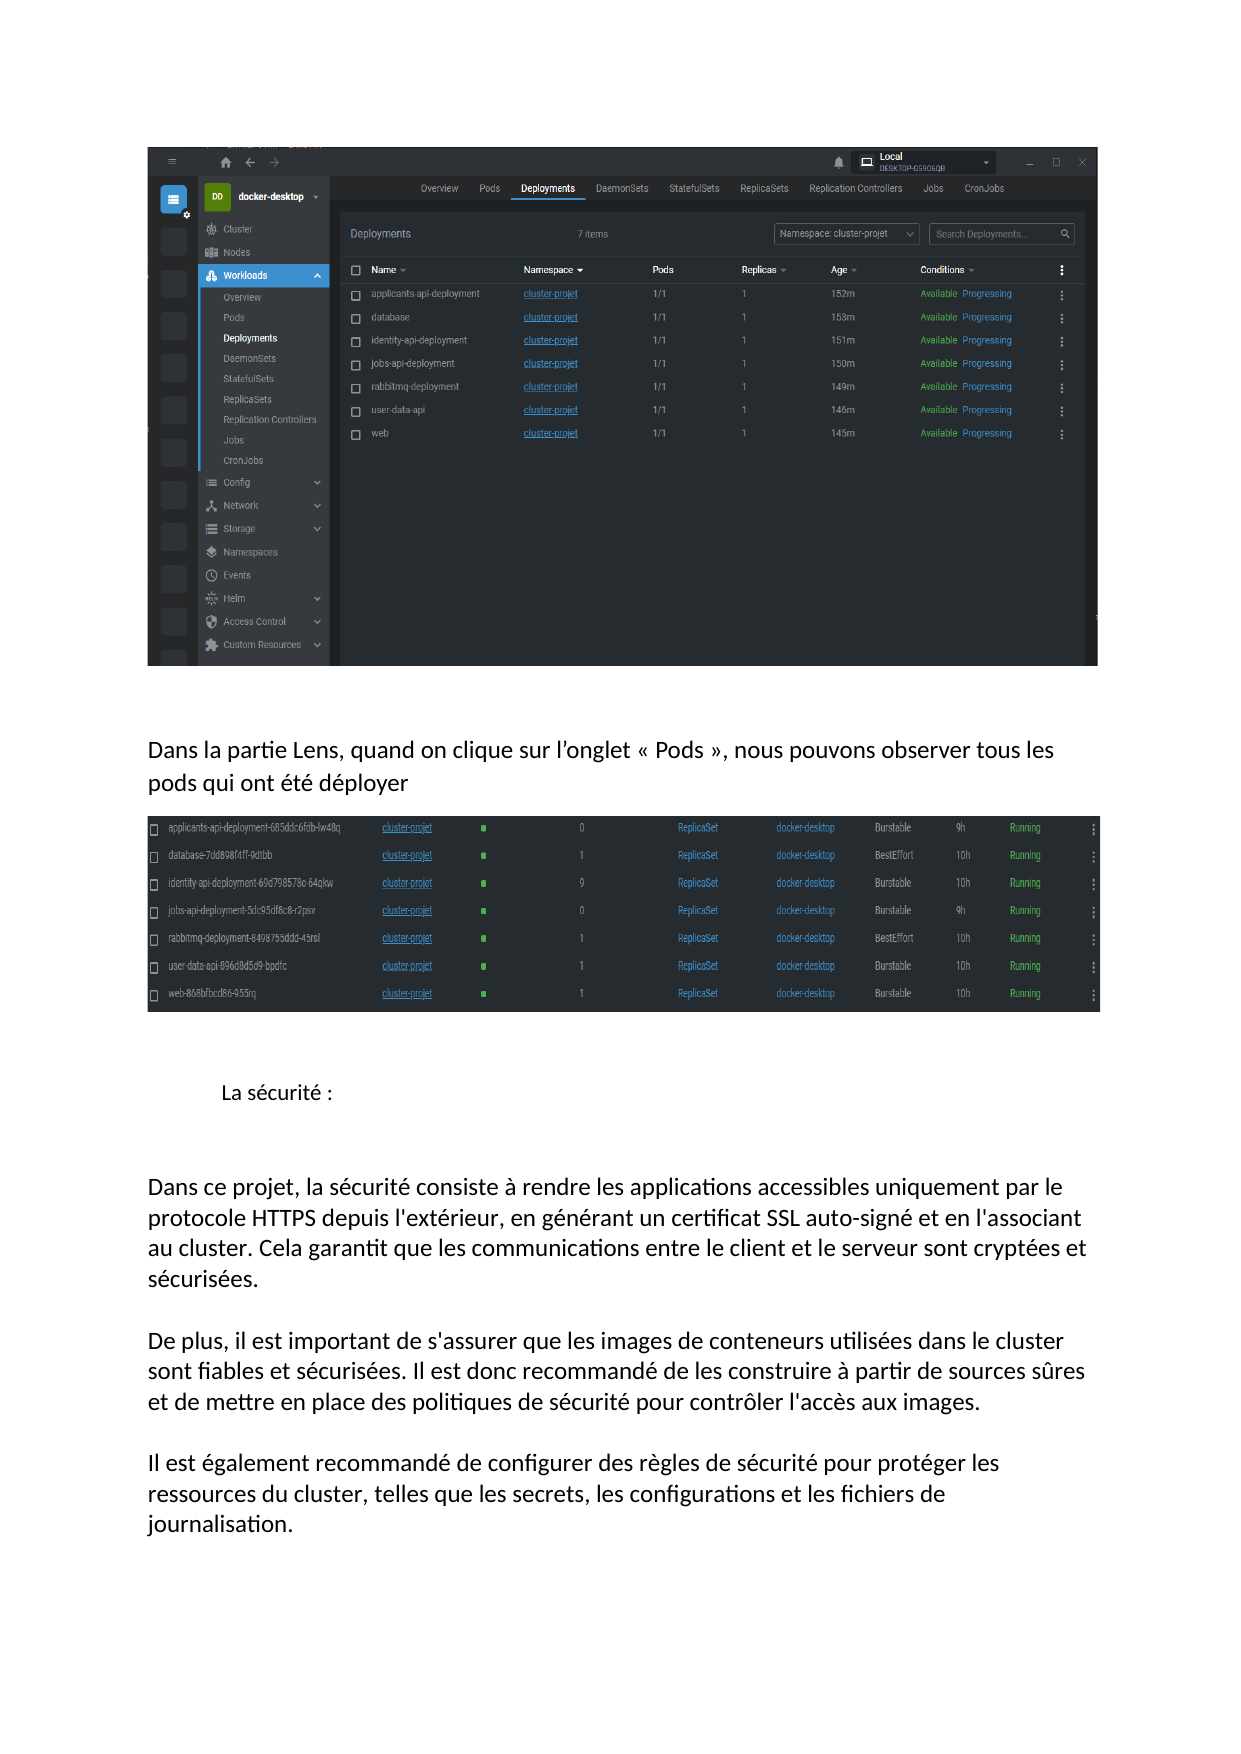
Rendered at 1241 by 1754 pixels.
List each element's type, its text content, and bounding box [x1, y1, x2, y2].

text Dans ce projet, la sécurité consiste à rendre les applications accessibles uniquement par le protocole HTTPS depuis l'extérieur, en générant un certificat SSL auto-signé et en l'associant au cluster. Cela garantit que les communications entre le client et le serveur sont cryptées et sécurisées. [148, 1171, 1093, 1293]
text Dans la partie Lens, quand on clique sur l’onglet « Pods », nous pouvons observer tous les pods qui ont été déployer [148, 734, 1093, 798]
picture [147, 816, 1101, 1012]
picture [147, 147, 1098, 666]
text Il est également recommandé de configurer des règles de sécurité pour protéger les ressources du cluster, telles que les secrets, les configurations et les fichiers de journalisation. [148, 1448, 1093, 1539]
text De plus, il est important de s'assurer que les images de conteneurs utilisées dans le cluster sont fiables et sécurisées. Il est donc recommandé de les construire à partir de sources sûres et de mettre en place des politiques de sécurité pour contrôler l'accès aux images. [148, 1325, 1093, 1416]
text La sécurité : [148, 1078, 1093, 1106]
